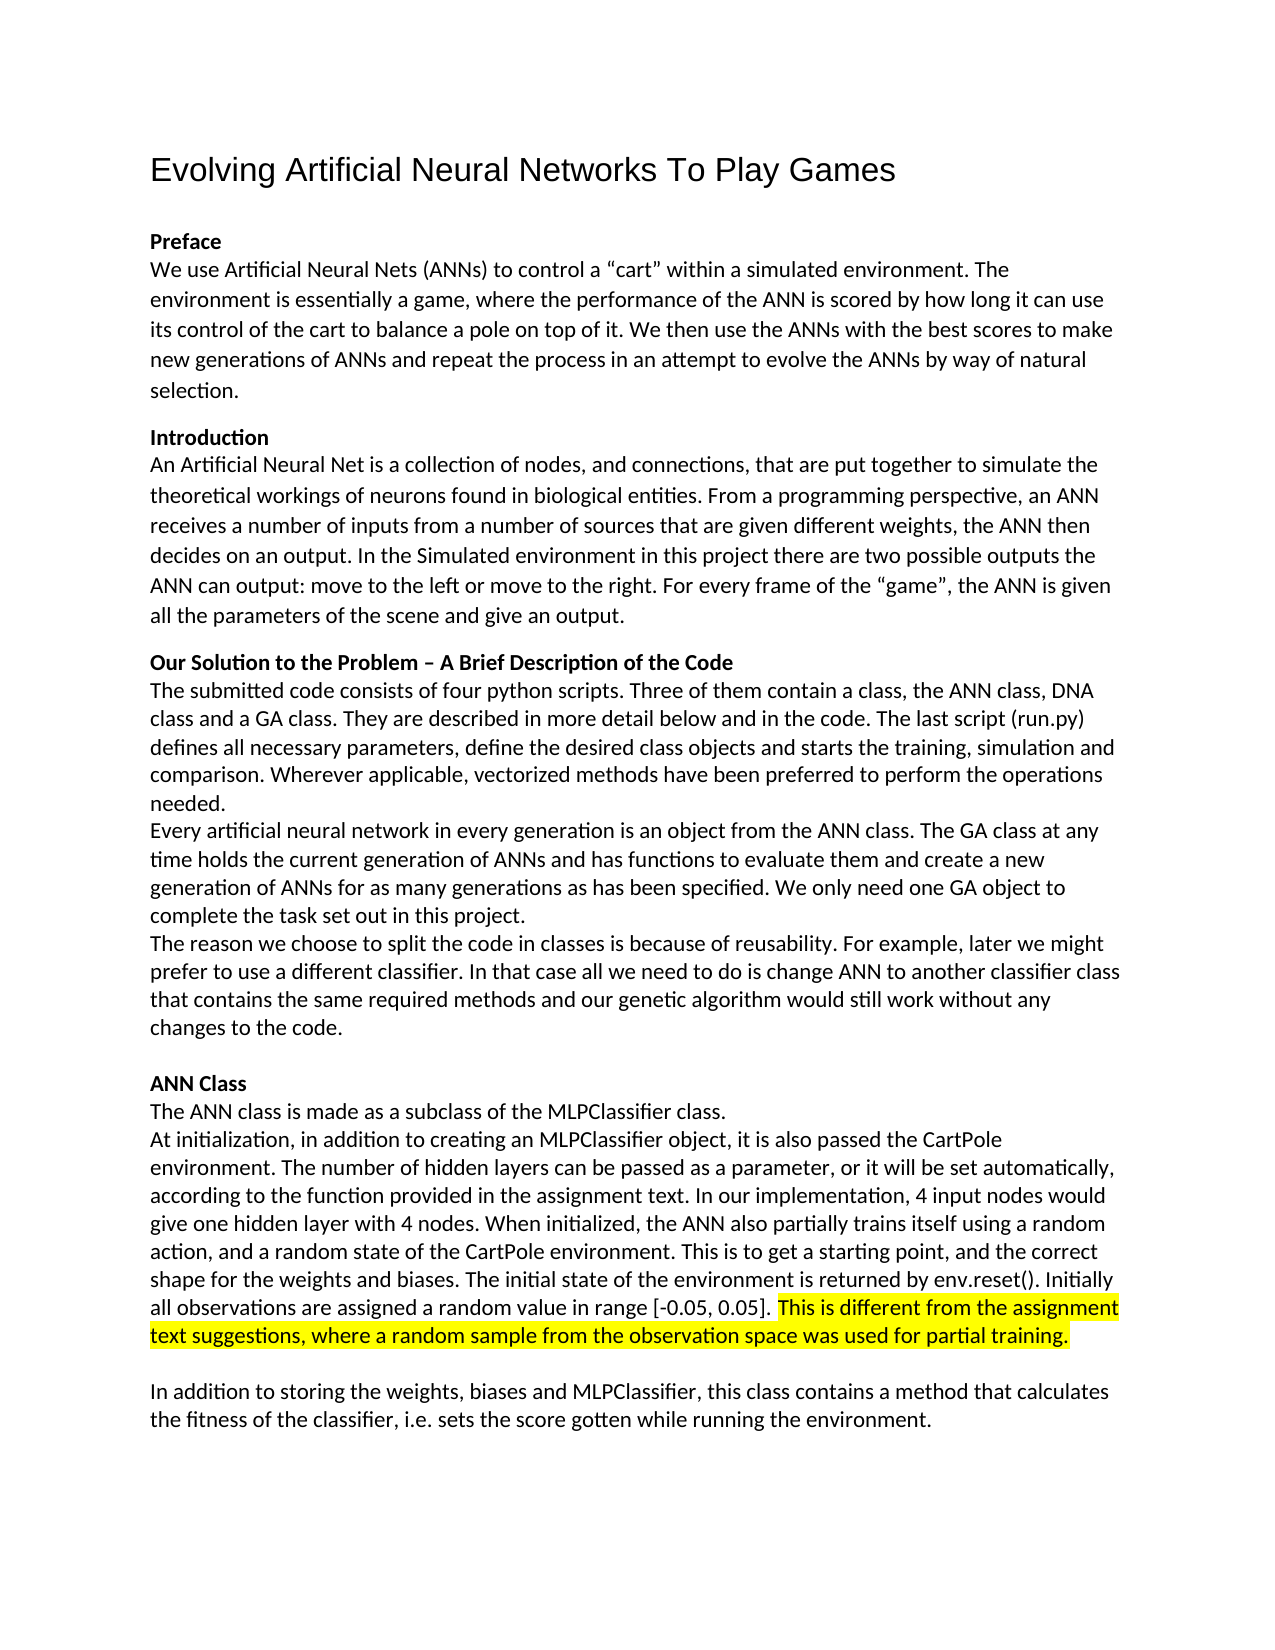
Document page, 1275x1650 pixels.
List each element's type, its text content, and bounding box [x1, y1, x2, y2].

text At initialization, in addition to creating an MLPClassifier object, it is also passed the CartPole environment. The number of hidden layers can be passed as a parameter, or it will be set automatically, according to the function provided in the assignment text. In our implementation, 4 input nodes would give one hidden layer with 4 nodes. When initialized, the ANN also partially trains itself using a random action, and a random state of the CartPole environment. This is to get a starting point, and the correct shape for the weights and biases. The initial state of the environment is returned by env.reset(). Initially all observations are assigned a random value in range [-0.05, 0.05]. This is different from the assignment text suggestions, where a random sample from the observation space was used for partial training. [150, 1125, 1125, 1349]
text The reason we choose to split the code in classes is because of reusability. For example, later we might prefer to use a different classifier. In that case all we need to do is change ANN to another classifier class that contains the same required methods and our genetic algorithm would still work without any changes to the code. [150, 929, 1125, 1041]
text Every artificial neural network in every generation is an object from the ANN class. The GA class at any time holds the current generation of ANNs and has functions to evaluate them and create a new generation of ANNs for as many generations as has been specified. We only need one GA object to complete the task set out in this project. [150, 817, 1125, 929]
text In addition to storing the weights, biases and MLPClassifier, this class contains a method that calculates the fitness of the classifier, i.e. sets the score gotten while running the environment. [150, 1377, 1125, 1433]
text An Artificial Neural Net is a collection of nodes, and connections, that are put together to simulate the theoretical workings of neurons found in biological entities. From a programming perspective, an ANN receives a number of inputs from a number of sources that are given different weights, the ANN then decides on an output. In the Simulated environment in this project there are two possible outputs the ANN can output: move to the left or move to the right. For every frame of the “game”, the ANN is given all the parameters of the scene and give an output. [150, 451, 1125, 630]
text The ANN class is made as a subclass of the MLPClassifier class. [150, 1097, 1125, 1125]
text We use Artificial Neural Nets (ANNs) to control a “cart” within a simulated environment. The environment is essentially a game, where the performance of the ANN is scored by how long it can use its control of the cart to balance a pole on top of it. We then use the ANNs with the best scores to make new generations of ANNs and repeat the process in an attempt to evolve the ANNs by way of natural selection. [150, 255, 1125, 404]
text Preface [150, 227, 1125, 255]
text ANN Class [150, 1069, 1125, 1097]
text The submitted code consists of four python scripts. Three of them contain a class, the ANN class, DNA class and a GA class. They are described in more detail below and in the code. The last script (run.py) defines all necessary parameters, define the desired class objects and starts the training, simulation and comparison. Wherever applicable, vectorized methods have been preferred to perform the operations needed. [150, 677, 1125, 817]
text Evolving Artificial Neural Networks To Play Games [150, 150, 1125, 188]
text Introduction [150, 423, 1125, 451]
text Our Solution to the Problem – A Brief Description of the Code [150, 648, 1125, 677]
